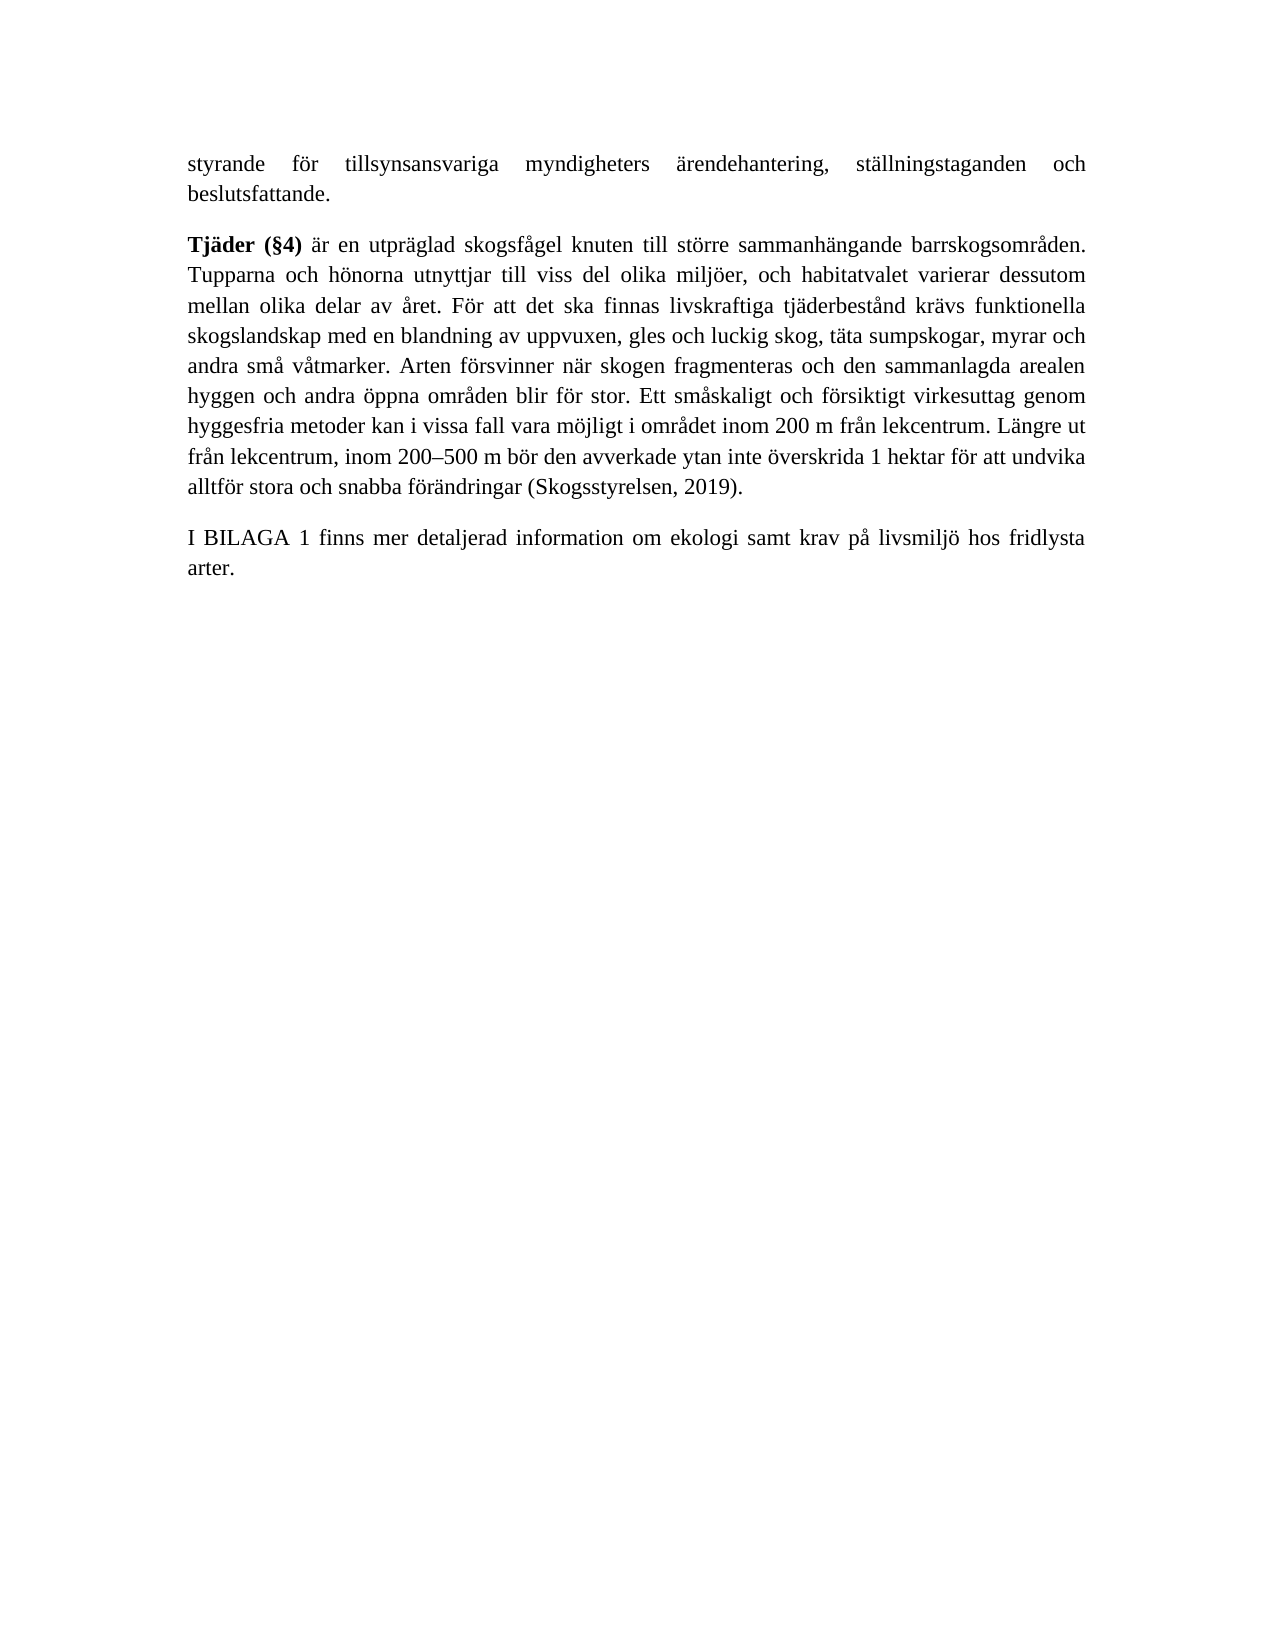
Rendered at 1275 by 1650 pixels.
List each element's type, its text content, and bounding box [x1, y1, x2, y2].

text I BILAGA 1 finns mer detaljerad information om ekologi samt krav på livsmiljö hos fridlysta arter. [187, 524, 1087, 581]
text Tjäder (§4) är en utpräglad skogsfågel knuten till större sammanhängande barrskogsområden. Tupparna och hönorna utnyttjar till viss del olika miljöer, och habitatvalet varierar dessutom mellan olika delar av året. För att det ska finnas livskraftiga tjäderbestånd krävs funktionella skogslandskap med en blandning av uppvuxen, gles och luckig skog, täta sumpskogar, myrar och andra små våtmarker. Arten försvinner när skogen fragmenteras och den sammanlagda arealen hyggen och andra öppna områden blir för stor. Ett småskaligt och försiktigt virkesuttag genom hyggesfria metoder kan i vissa fall vara möjligt i området inom 200 m från lekcentrum. Längre ut från lekcentrum, inom 200–500 m bör den avverkade ytan inte överskrida 1 hektar för att undvika alltför stora och snabba förändringar (Skogsstyrelsen, 2019). [187, 231, 1087, 499]
